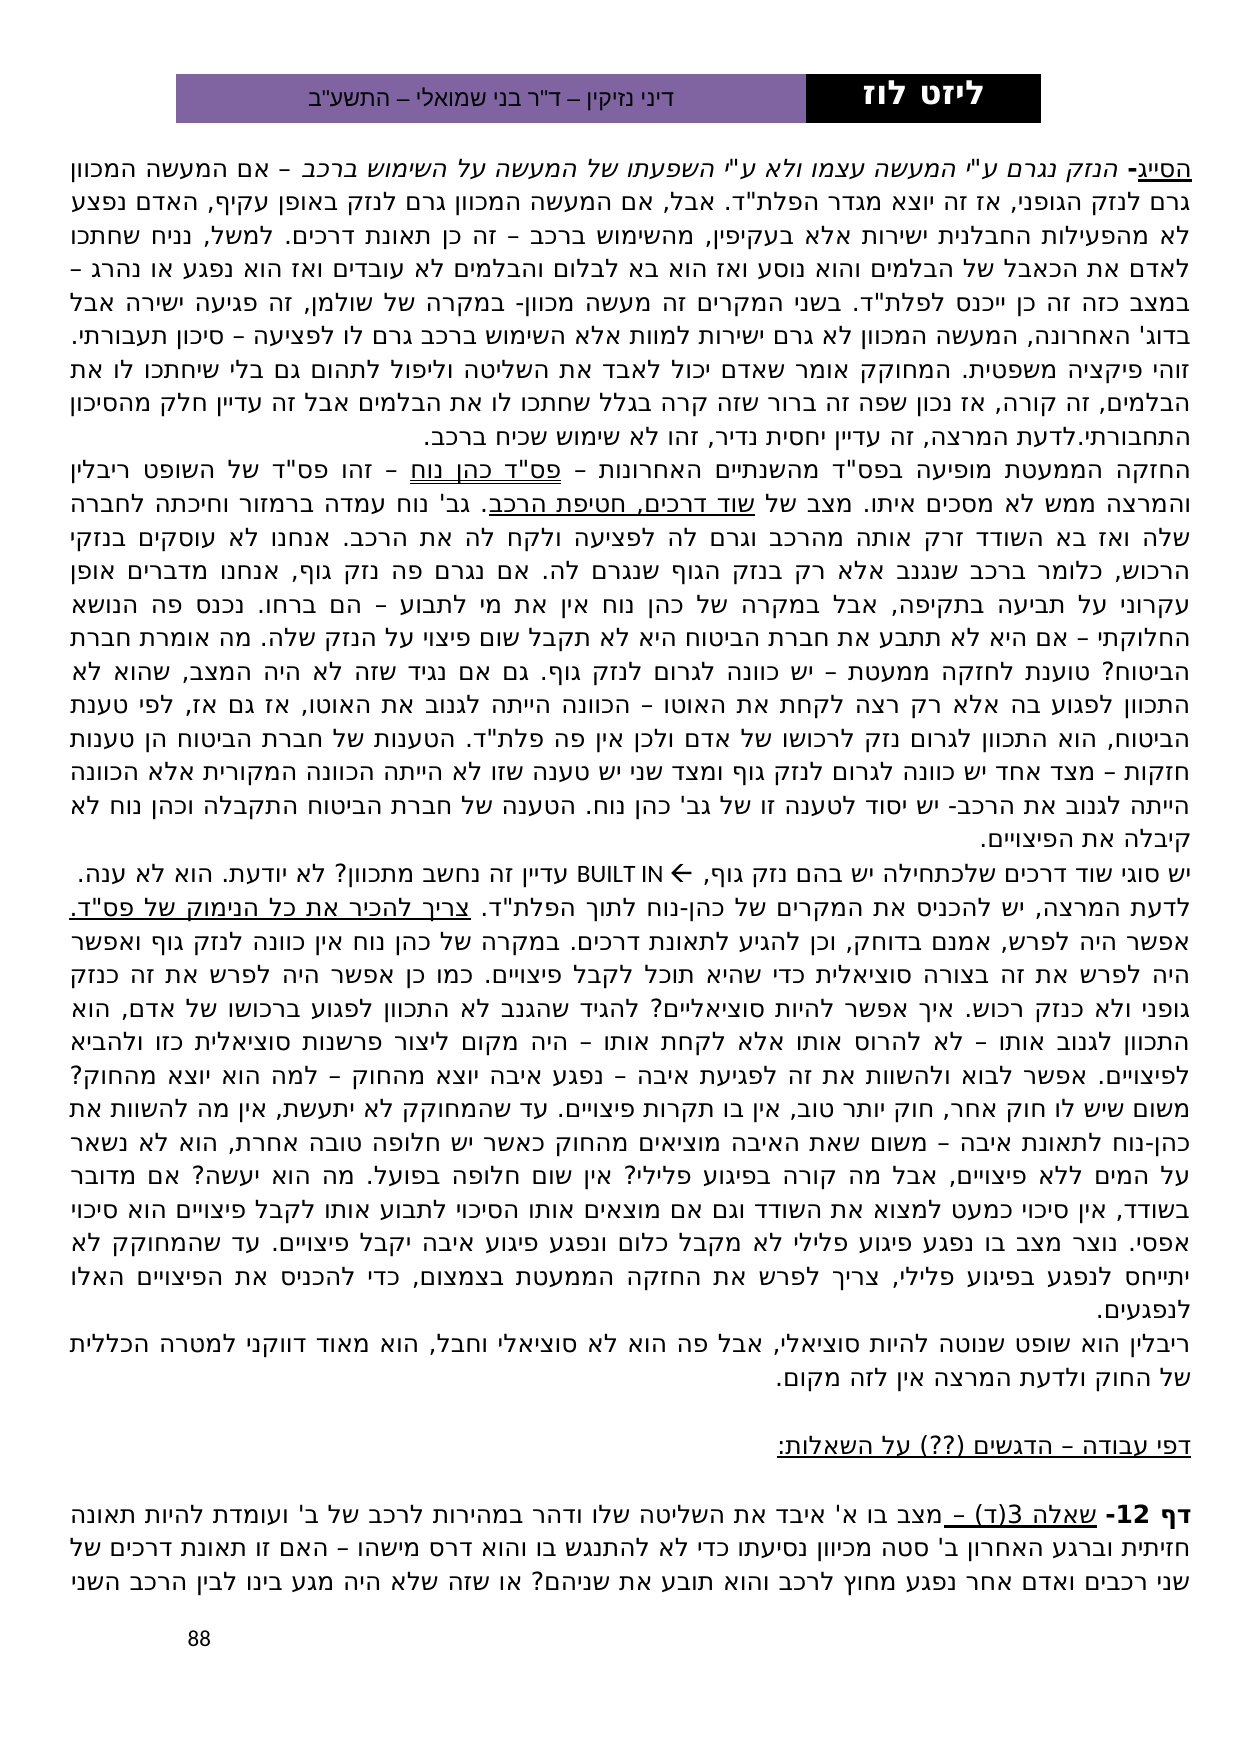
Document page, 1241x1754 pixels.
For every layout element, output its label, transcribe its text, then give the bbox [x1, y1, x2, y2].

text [69, 1500, 1192, 1596]
text החזקה הממעטת מופיעה בפס"ד מהשנתיים האחרונות – פס"ד כהן נוח – זהו פס"ד של השופט ריבלין והמרצה ממש לא מסכים איתו. מצב של שוד דרכים, חטיפת הרכב. גב' נוח עמדה ברמזור וחיכתה לחברה שלה ואז בא השודד זרק אותה מהרכב וגרם לה לפציעה ולקח לה את הרכב. אנחנו לא עוסקים בנזקי הרכוש, כלומר ברכב שנגנב אלא רק בנזק הגוף שנגרם לה. אם נגרם פה נזק גוף, אנחנו מדברים אופן עקרוני על תביעה בתקיפה, אבל במקרה של כהן נוח אין את מי לתבוע – הם ברחו. נכנס פה הנושא החלוקתי – אם היא לא תתבע את חברת הביטוח היא לא תקבל שום פיצוי על הנזק שלה. מה אומרת חברת הביטוח? טוענת לחזקה ממעטת – יש כוונה לגרום לנזק גוף. גם אם נגיד שזה לא היה המצב, שהוא לא התכוון לפגוע בה אלא רק רצה לקחת את האוטו – הכוונה הייתה לגנוב את האוטו, אז גם אז, לפי טענת הביטוח, הוא התכוון לגרום נזק לרכושו של אדם ולכן אין פה פלת"ד. הטענות של חברת הביטוח הן טענות חזקות – מצד אחד יש כוונה לגרום לנזק גוף ומצד שני יש טענה שזו לא הייתה הכוונה המקורית אלא הכוונה הייתה לגנוב את הרכב- יש יסוד לטענה זו של גב' כהן נוח. הטענה של חברת הביטוח התקבלה וכהן נוח לא קיבלה את הפיצויים. [69, 456, 1192, 854]
text ריבלין הוא שופט שנוטה להיות סוציאלי, אבל פה הוא לא סוציאלי וחבל, הוא מאוד דווקני למטרה הכללית של החוק ולדעת המרצה אין לזה מקום. [69, 1329, 1192, 1392]
text הסייג- הנזק נגרם ע"י המעשה עצמו ולא ע"י השפעתו של המעשה על השימוש ברכב – אם המעשה המכוון גרם לנזק הגופני, אז זה יוצא מגדר הפלת"ד. אבל, אם המעשה המכוון גרם לנזק באופן עקיף, האדם נפצע לא מהפעילות החבלנית ישירות אלא בעקיפין, מהשימוש ברכב – זה כן תאונת דרכים. למשל, נניח שחתכו לאדם את הכאבל של הבלמים והוא נוסע ואז הוא בא לבלום והבלמים לא עובדים ואז הוא נפגע או נהרג – במצב כזה זה כן ייכנס לפלת"ד. בשני המקרים זה מעשה מכוון- במקרה של שולמן, זה פגיעה ישירה אבל בדוג' האחרונה, המעשה המכוון לא גרם ישירות למוות אלא השימוש ברכב גרם לו לפציעה – סיכון תעבורתי. זוהי פיקציה משפטית. המחוקק אומר שאדם יכול לאבד את השליטה וליפול לתהום גם בלי שיחתכו לו את הבלמים, זה קורה, אז נכון שפה זה ברור שזה קרה בגלל שחתכו לו את הבלמים אבל זה עדיין חלק מהסיכון התחבורתי.לדעת המרצה, זה עדיין יחסית נדיר, זהו לא שימוש שכיח ברכב. [69, 154, 1192, 451]
text דפי עבודה – הדגשים (??) על השאלות: [69, 1431, 1192, 1460]
text יש סוגי שוד דרכים שלכתחילה יש בהם נזק גוף, BUILT IN עדיין זה נחשב מתכוון? לא יודעת. הוא לא ענה. [69, 858, 1192, 889]
text לדעת המרצה, יש להכניס את המקרים של כהן-נוח לתוך הפלת"ד. צריך להכיר את כל הנימוק של פס"ד. אפשר היה לפרש, אמנם בדוחק, וכן להגיע לתאונת דרכים. במקרה של כהן נוח אין כוונה לנזק גוף ואפשר היה לפרש את זה בצורה סוציאלית כדי שהיא תוכל לקבל פיצויים. כמו כן אפשר היה לפרש את זה כנזק גופני ולא כנזק רכוש. איך אפשר להיות סוציאליים? להגיד שהגנב לא התכוון לפגוע ברכושו של אדם, הוא התכוון לגנוב אותו – לא להרוס אותו אלא לקחת אותו – היה מקום ליצור פרשנות סוציאלית כזו ולהביא לפיצויים. אפשר לבוא ולהשוות את זה לפגיעת איבה – נפגע איבה יוצא מהחוק – למה הוא יוצא מהחוק? משום שיש לו חוק אחר, חוק יותר טוב, אין בו תקרות פיצויים. עד שהמחוקק לא יתעשת, אין מה להשוות את כהן-נוח לתאונת איבה – משום שאת האיבה מוציאים מהחוק כאשר יש חלופה טובה אחרת, הוא לא נשאר על המים ללא פיצויים, אבל מה קורה בפיגוע פלילי? אין שום חלופה בפועל. מה הוא יעשה? אם מדובר בשודד, אין סיכוי כמעט למצוא את השודד וגם אם מוצאים אותו הסיכוי לתבוע אותו לקבל פיצויים הוא סיכוי אפסי. נוצר מצב בו נפגע פיגוע פלילי לא מקבל כלום ונפגע פיגוע איבה יקבל פיצויים. עד שהמחוקק לא יתייחס לנפגע בפיגוע פלילי, צריך לפרש את החזקה הממעטת בצמצום, כדי להכניס את הפיצויים האלו לנפגעים. [69, 893, 1192, 1325]
